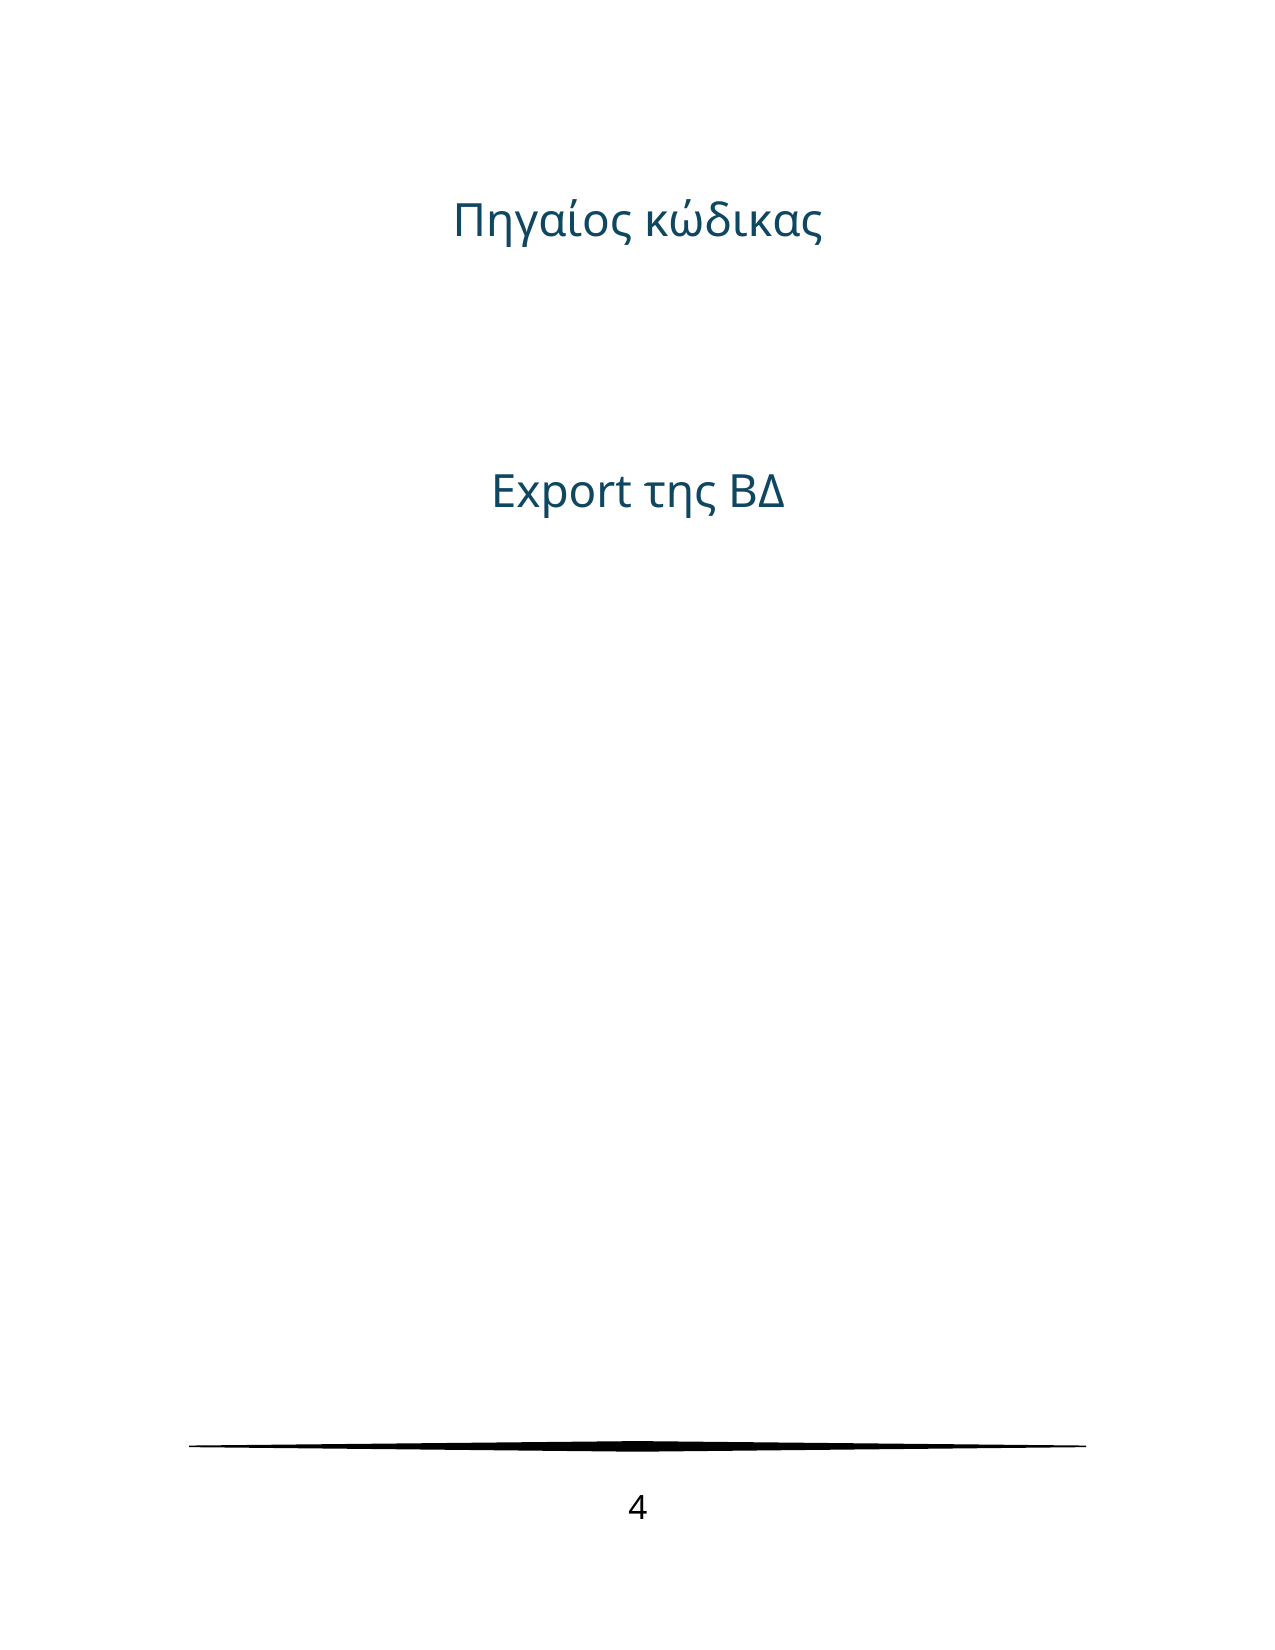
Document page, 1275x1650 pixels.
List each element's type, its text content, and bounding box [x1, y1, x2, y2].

subtitle Πηγαίος κώδικας [150, 187, 1125, 250]
subtitle Export της ΒΔ [150, 458, 1125, 521]
